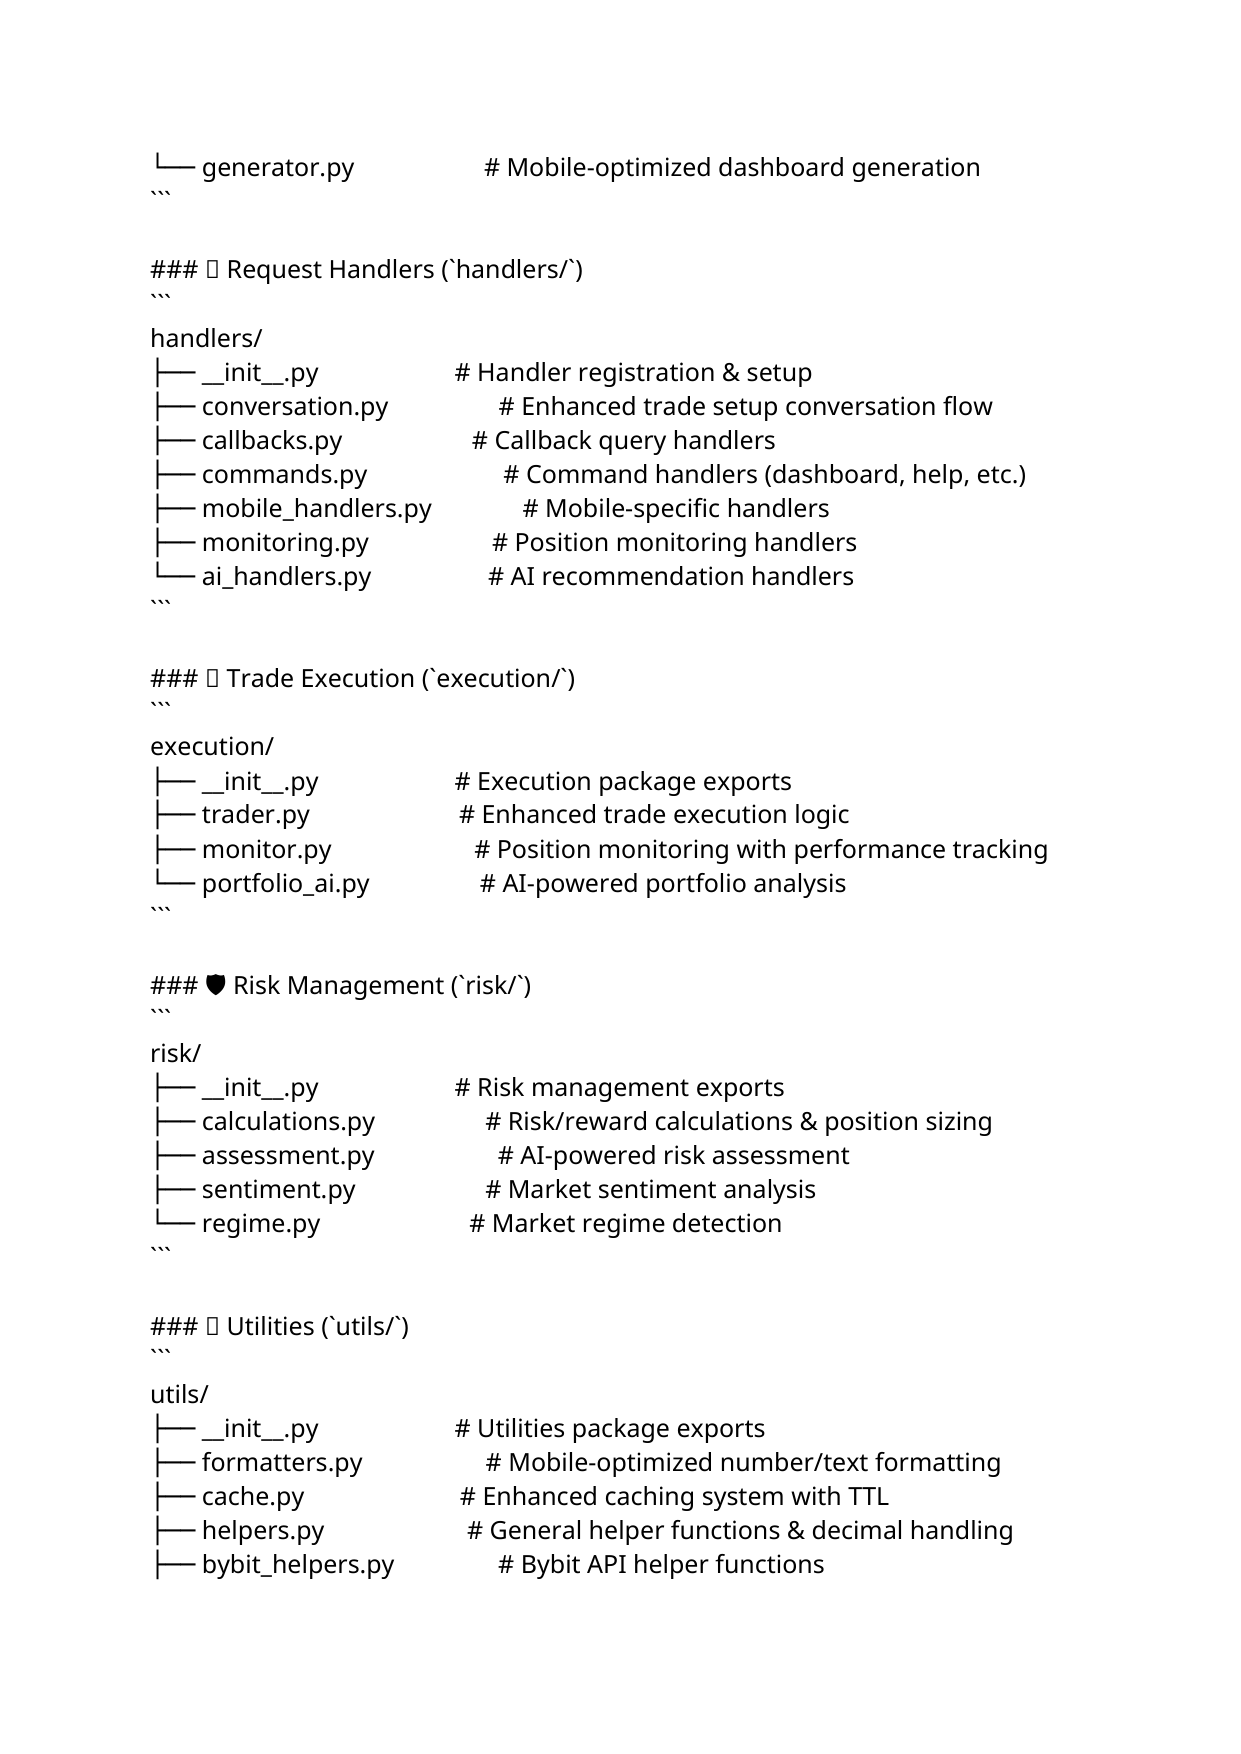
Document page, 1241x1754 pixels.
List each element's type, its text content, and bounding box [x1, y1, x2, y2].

text ├── sentiment.py # Market sentiment analysis [150, 1172, 1090, 1206]
text execution/ [150, 729, 1090, 763]
text ``` [150, 593, 1090, 627]
text ├── helpers.py # General helper functions & decimal handling [150, 1512, 1090, 1547]
text └── generator.py # Mobile-optimized dashboard generation [150, 150, 1090, 184]
text ``` [150, 286, 1090, 320]
text utils/ [150, 1376, 1090, 1410]
text ├── monitor.py # Position monitoring with performance tracking [150, 831, 1090, 865]
text ├── __init__.py # Execution package exports [150, 763, 1090, 797]
text ### 🎯 Request Handlers (`handlers/`) [150, 252, 1090, 286]
text handlers/ [150, 320, 1090, 354]
text ├── callbacks.py # Callback query handlers [150, 422, 1090, 457]
text ├── trader.py # Enhanced trade execution logic [150, 797, 1090, 831]
text ├── mobile_handlers.py # Mobile-specific handlers [150, 491, 1090, 525]
text ### 🚀 Trade Execution (`execution/`) [150, 661, 1090, 695]
text ├── formatters.py # Mobile-optimized number/text formatting [150, 1444, 1090, 1478]
text ``` [150, 1002, 1090, 1036]
text ├── __init__.py # Utilities package exports [150, 1410, 1090, 1444]
text ├── monitoring.py # Position monitoring handlers [150, 525, 1090, 559]
text ``` [150, 1342, 1090, 1376]
text ├── conversation.py # Enhanced trade setup conversation flow [150, 388, 1090, 422]
text ├── assessment.py # AI-powered risk assessment [150, 1138, 1090, 1172]
text ``` [150, 184, 1090, 218]
text ├── bybit_helpers.py # Bybit API helper functions [150, 1547, 1090, 1581]
text └── ai_handlers.py # AI recommendation handlers [150, 559, 1090, 593]
text ├── calculations.py # Risk/reward calculations & position sizing [150, 1104, 1090, 1138]
text ### 🛡️ Risk Management (`risk/`) [150, 967, 1090, 1002]
text ### 🔧 Utilities (`utils/`) [150, 1308, 1090, 1342]
text └── portfolio_ai.py # AI-powered portfolio analysis [150, 865, 1090, 899]
text ├── __init__.py # Handler registration & setup [150, 354, 1090, 388]
text └── regime.py # Market regime detection [150, 1206, 1090, 1240]
text ``` [150, 695, 1090, 729]
text ├── __init__.py # Risk management exports [150, 1070, 1090, 1104]
text ├── cache.py # Enhanced caching system with TTL [150, 1478, 1090, 1512]
text ├── commands.py # Command handlers (dashboard, help, etc.) [150, 457, 1090, 491]
text risk/ [150, 1036, 1090, 1070]
text ``` [150, 899, 1090, 933]
text ``` [150, 1240, 1090, 1274]
